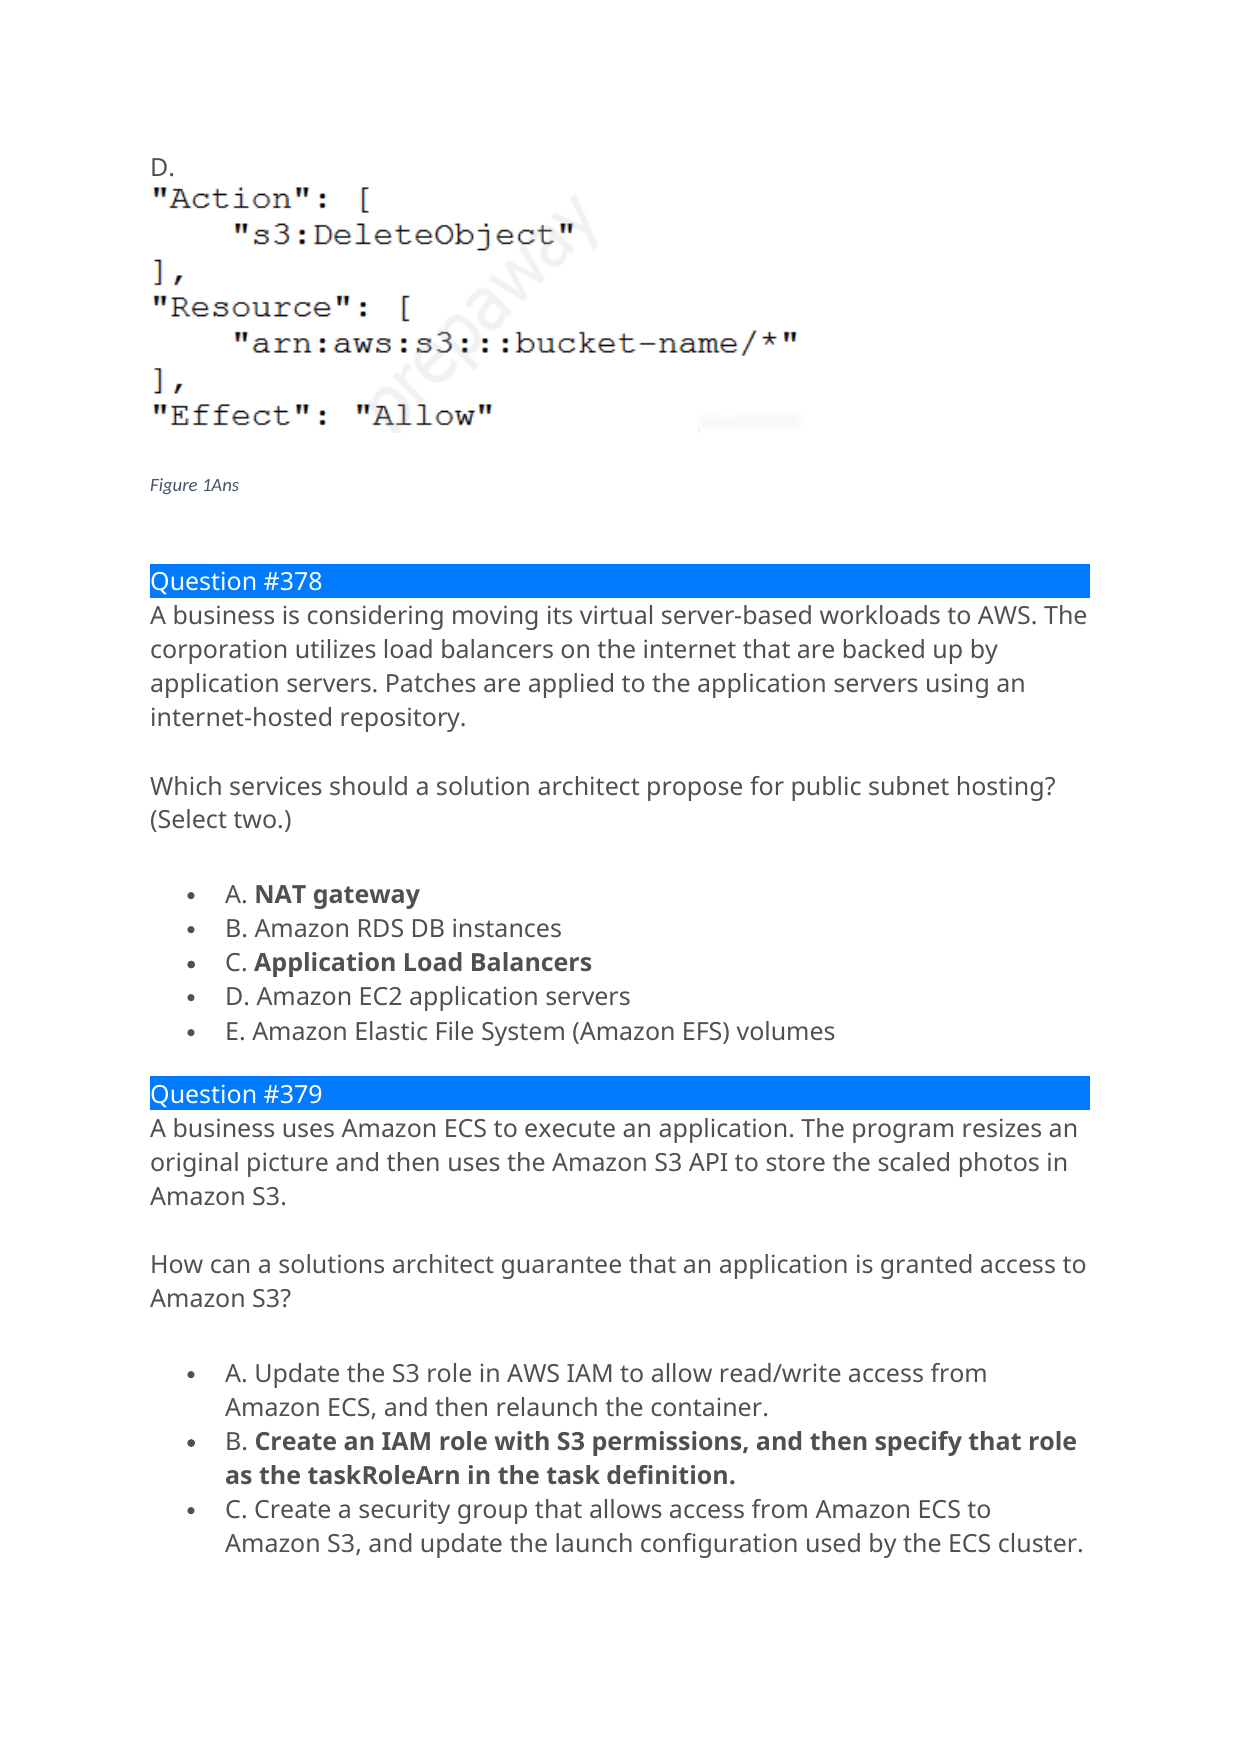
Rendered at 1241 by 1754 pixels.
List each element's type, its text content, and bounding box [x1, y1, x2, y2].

list C. Create a security group that allows access from Amazon ECS to Amazon S3, and update the launch configuration used by the ECS cluster. [187, 1492, 1090, 1560]
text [150, 150, 1090, 432]
picture [150, 184, 805, 433]
list C. Application Load Balancers [187, 945, 1090, 979]
text A business is considering moving its virtual server-based workloads to AWS. The corporation utilizes load balancers on the internet that are backed up by application servers. Patches are applied to the application servers using an internet-hosted repository. Which services should a solution architect propose for public subnet hosting? (Select two.) [150, 598, 1090, 836]
text A business uses Amazon ECS to execute an application. The program resizes an original picture and then uses the Amazon S3 API to store the scaled photos in Amazon S3. How can a solutions architect guarantee that an application is granted access to Amazon S3? [150, 1110, 1090, 1315]
list B. Create an IAM role with S3 permissions, and then specify that role as the taskRoleArn in the task definition. [187, 1423, 1090, 1492]
text Question #378 [150, 564, 1090, 598]
list A. NAT gateway [187, 877, 1090, 911]
list D. Amazon EC2 application servers [187, 979, 1090, 1013]
list A. Update the S3 role in AWS IAM to allow read/write access from Amazon ECS, and then relaunch the container. [187, 1355, 1090, 1423]
list E. Amazon Elastic File System (Amazon EFS) volumes [187, 1013, 1090, 1047]
text Question #379 [150, 1076, 1090, 1110]
list B. Amazon RDS DB instances [187, 911, 1090, 945]
